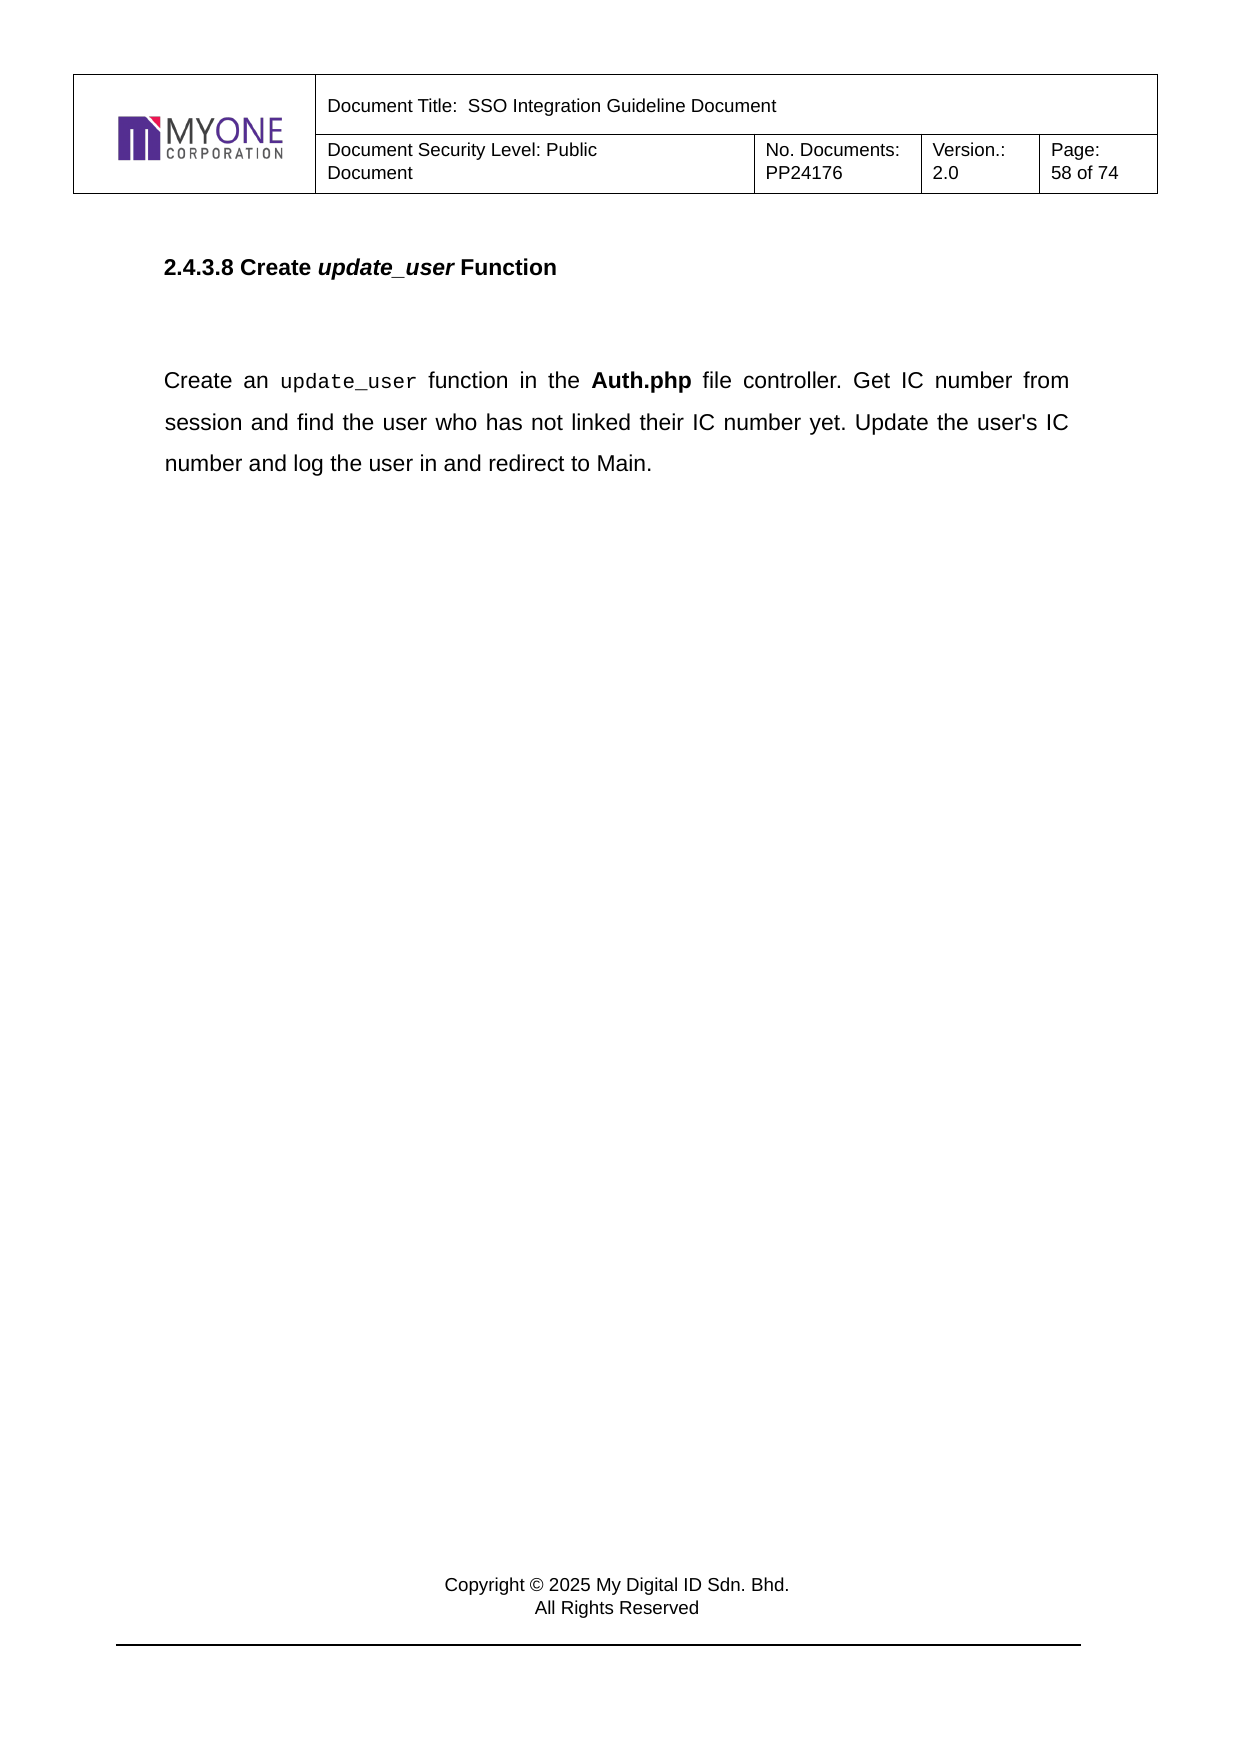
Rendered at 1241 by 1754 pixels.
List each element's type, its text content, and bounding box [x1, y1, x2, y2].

picture [114, 112, 286, 164]
subtitle 2.4.3.8 Create update_user Function [163, 254, 1087, 280]
text Create an update_user function in the Auth.php file controller. Get IC number from session and find the user who has not linked their IC number yet. Update the user's IC number and log the user in and redirect to Main. [163, 367, 1070, 476]
